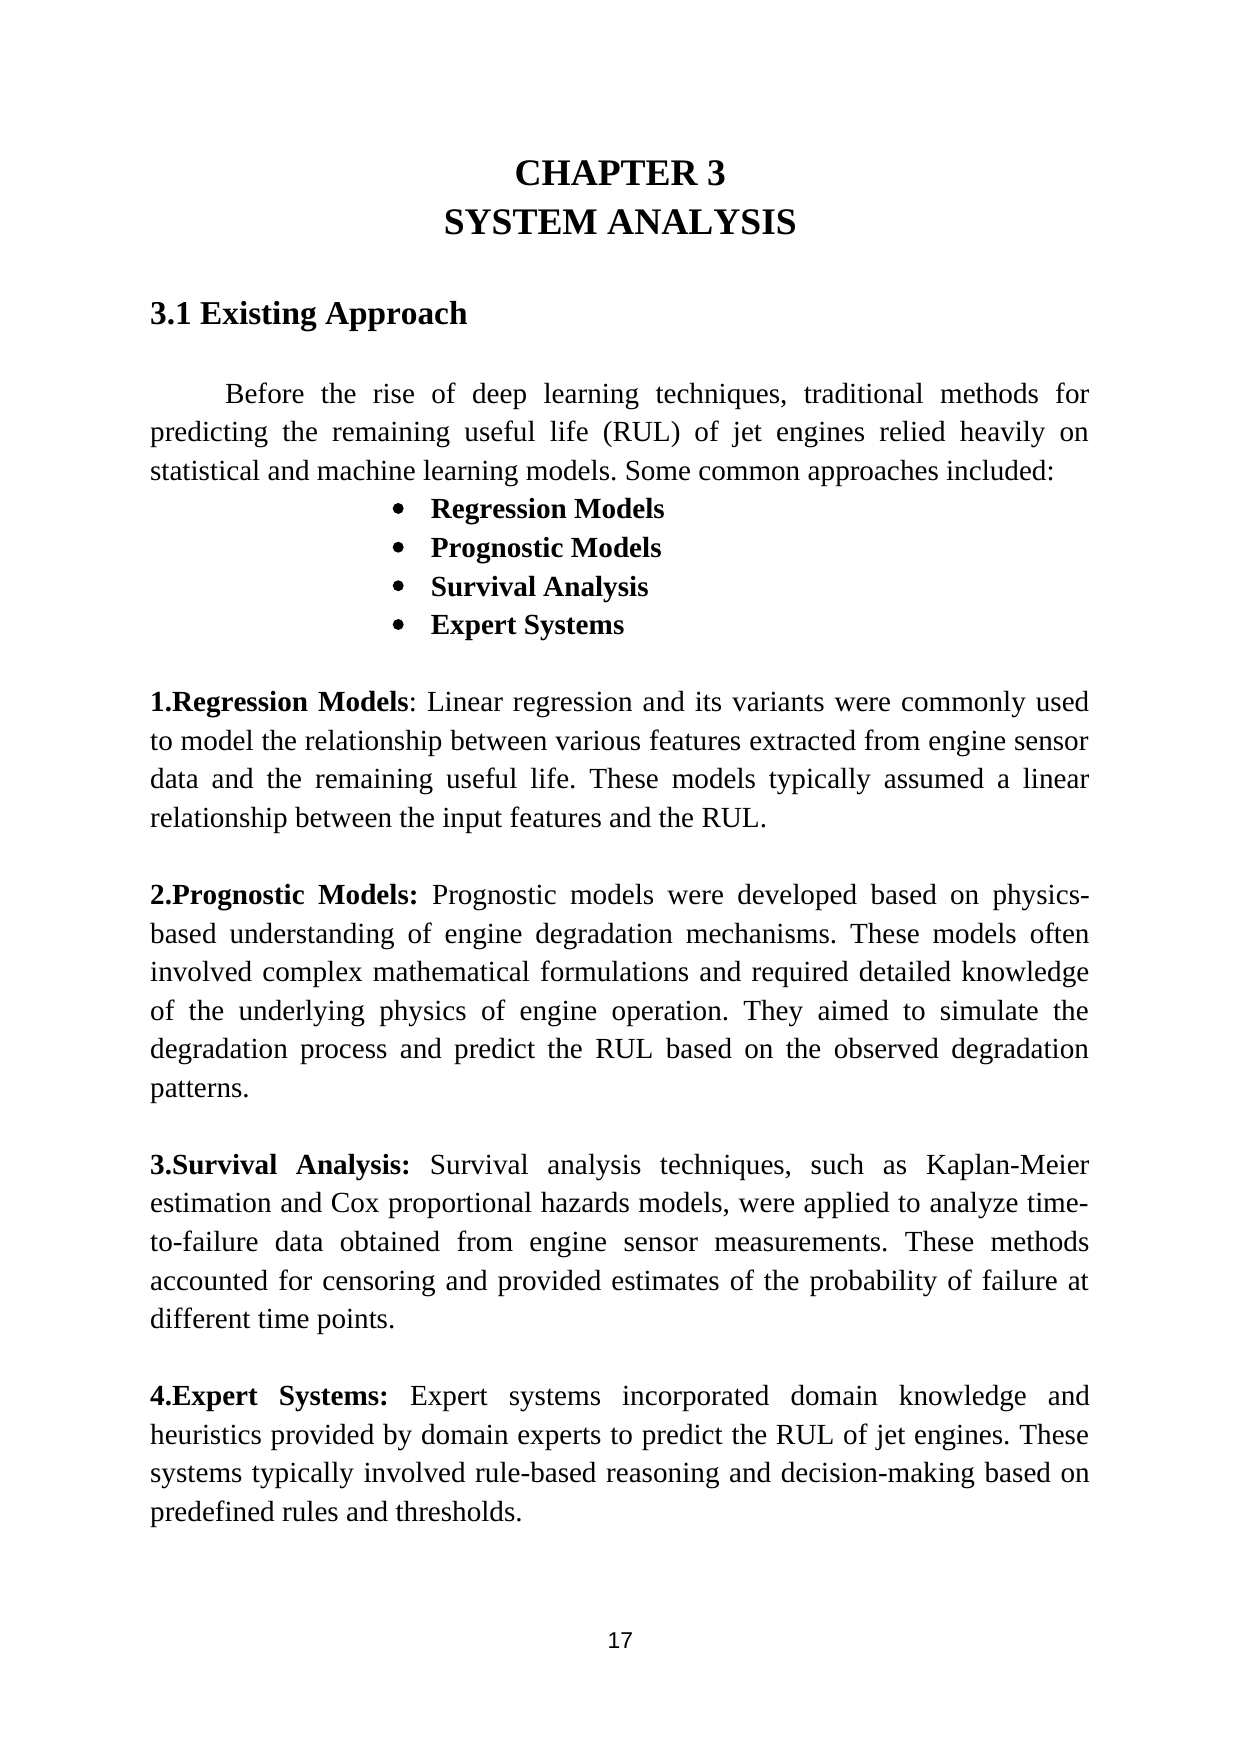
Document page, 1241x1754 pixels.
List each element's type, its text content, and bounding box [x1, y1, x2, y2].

text 3.Survival Analysis: Survival analysis techniques, such as Kaplan-Meier estimation and Cox proportional hazards models, were applied to analyze time-to-failure data obtained from engine sensor measurements. These methods accounted for censoring and provided estimates of the probability of failure at different time points. [150, 1147, 1090, 1335]
list Survival Analysis [393, 569, 1090, 602]
text 2.Prognostic Models: Prognostic models were developed based on physics-based understanding of engine degradation mechanisms. These models often involved complex mathematical formulations and required detailed knowledge of the underlying physics of engine operation. They aimed to simulate the degradation process and predict the RUL based on the observed degradation patterns. [150, 877, 1090, 1103]
list Regression Models [393, 491, 1090, 525]
text 3.1 Existing Approach [150, 293, 1090, 332]
text SYSTEM ANALYSIS [150, 199, 1090, 243]
text 4.Expert Systems: Expert systems incorporated domain knowledge and heuristics provided by domain experts to predict the RUL of jet engines. These systems typically involved rule-based reasoning and decision-making based on predefined rules and thresholds. [150, 1378, 1090, 1527]
text CHAPTER 3 [150, 150, 1090, 193]
list Prognostic Models [393, 530, 1090, 564]
text Before the rise of deep learning techniques, traditional methods for predicting the remaining useful life (RUL) of jet engines relied heavily on statistical and machine learning models. Some common approaches included: [150, 376, 1090, 486]
text 1.Regression Models: Linear regression and its variants were commonly used to model the relationship between various features extracted from engine sensor data and the remaining useful life. These models typically assumed a linear relationship between the input features and the RUL. [150, 684, 1090, 834]
list Expert Systems [393, 607, 1090, 641]
